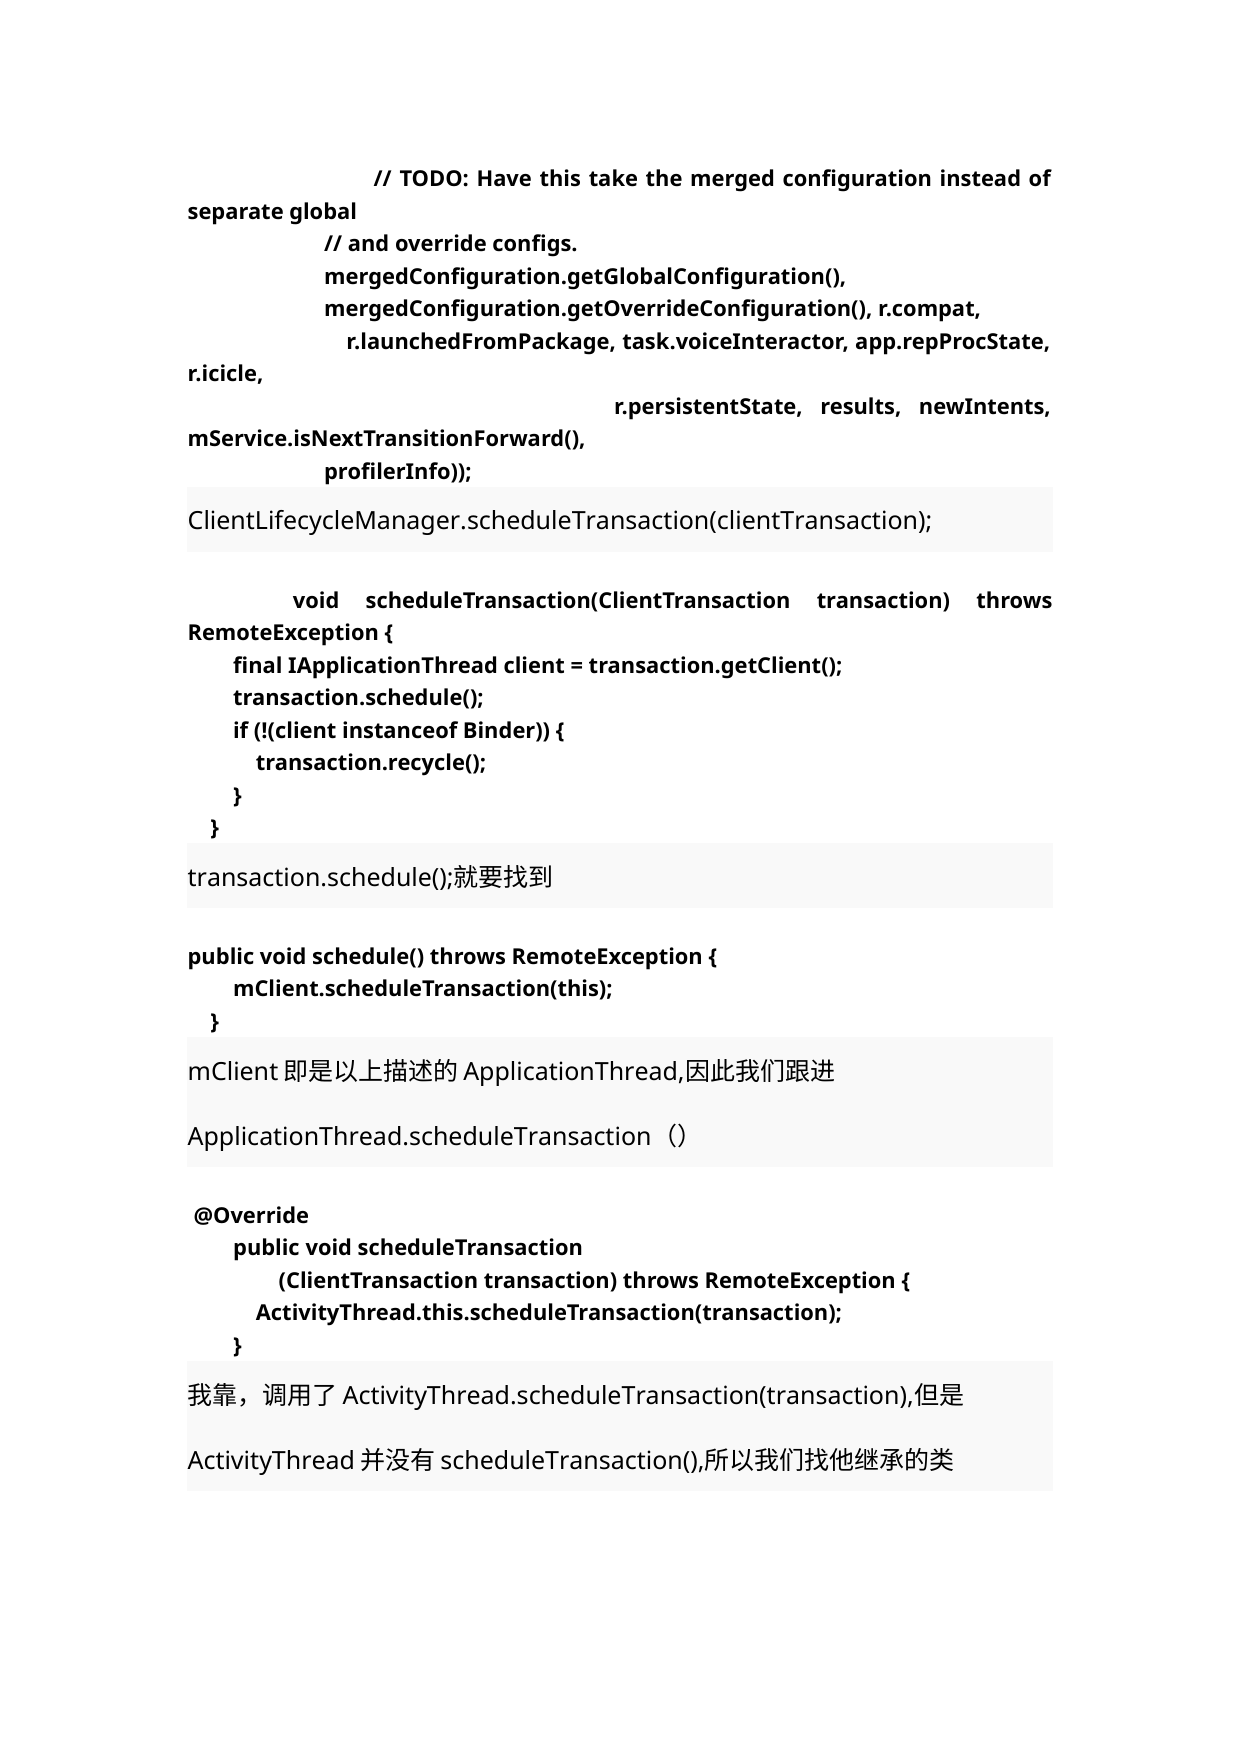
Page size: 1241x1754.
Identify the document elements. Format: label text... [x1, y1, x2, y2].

text } [187, 778, 1053, 811]
text public void schedule() throws RemoteException { [187, 939, 1053, 972]
text r.persistentState, results, newIntents, mService.isNextTransitionForward(), [187, 389, 1053, 454]
text void scheduleTransaction(ClientTransaction transaction) throws RemoteException { [187, 583, 1053, 648]
text } [187, 1004, 1053, 1037]
text final IApplicationThread client = transaction.getClient(); [187, 648, 1053, 681]
text profilerInfo)); [187, 454, 1053, 487]
text if (!(client instanceof Binder)) { [187, 713, 1053, 746]
text public void scheduleTransaction [187, 1231, 1053, 1263]
text // TODO: Have this take the merged configuration instead of separate global [187, 162, 1053, 227]
text @Override [187, 1198, 1053, 1231]
text mergedConfiguration.getGlobalConfiguration(), [187, 259, 1053, 292]
text // and override configs. [187, 227, 1053, 259]
text mClient即是以上描述的ApplicationThread,因此我们跟进ApplicationThread.scheduleTransaction（） [187, 1037, 1053, 1167]
text r.launchedFromPackage, task.voiceInteractor, app.repProcState, r.icicle, [187, 324, 1053, 389]
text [187, 1361, 1053, 1491]
text mClient.scheduleTransaction(this); [187, 972, 1053, 1004]
text transaction.schedule(); [187, 681, 1053, 713]
text } [187, 811, 1053, 843]
text mergedConfiguration.getOverrideConfiguration(), r.compat, [187, 292, 1053, 324]
text ClientLifecycleManager.scheduleTransaction(clientTransaction); [187, 487, 1053, 552]
text (ClientTransaction transaction) throws RemoteException { [187, 1263, 1053, 1296]
text } [187, 1328, 1053, 1361]
text transaction.schedule();就要找到 [187, 843, 1053, 908]
text ActivityThread.this.scheduleTransaction(transaction); [187, 1296, 1053, 1328]
text transaction.recycle(); [187, 746, 1053, 778]
